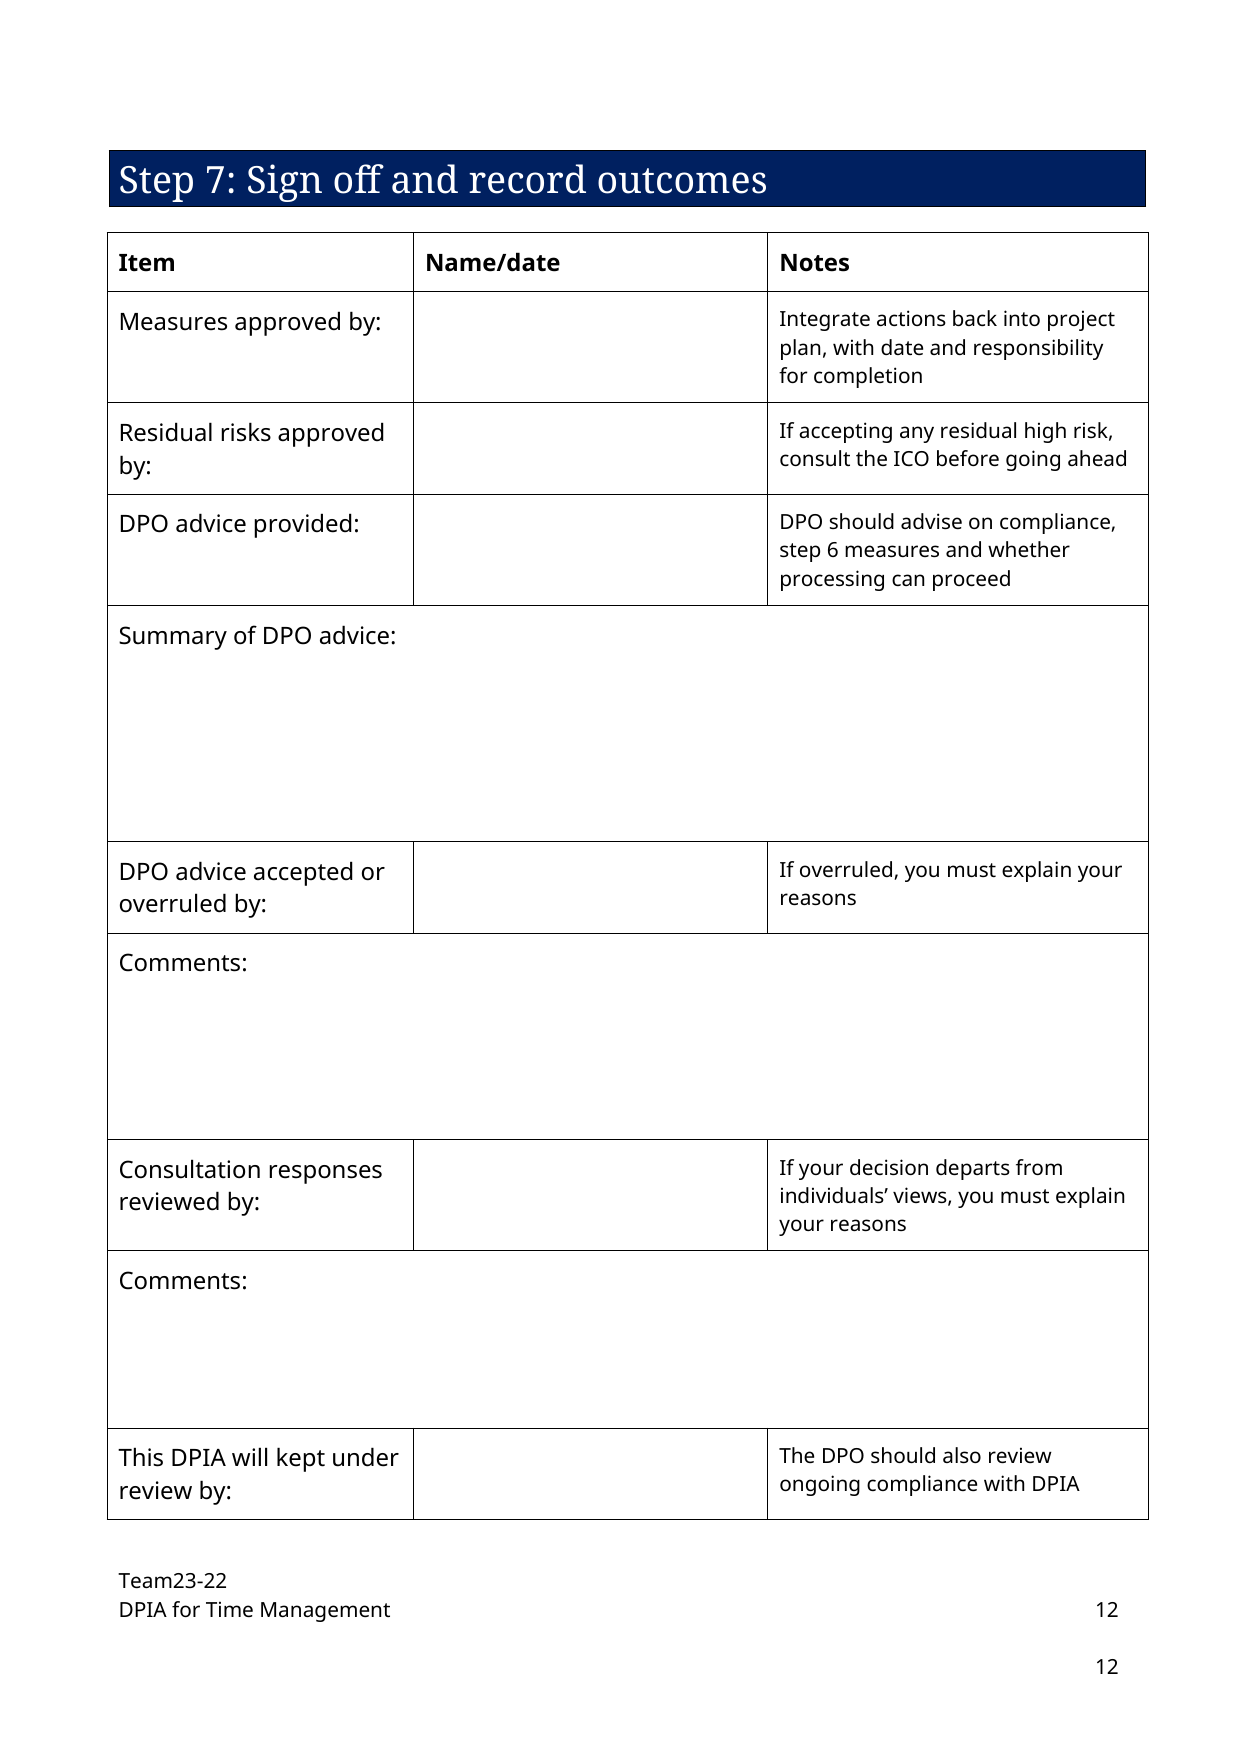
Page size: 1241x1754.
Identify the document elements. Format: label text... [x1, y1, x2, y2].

table_cell Summary of DPO advice: [108, 606, 1148, 841]
table_cell Consultation responses reviewed by: [108, 1140, 413, 1250]
table_cell Comments: [108, 1251, 1148, 1428]
table_cell Comments: [108, 934, 1148, 1139]
table_header Name/date [414, 233, 767, 291]
table_cell Measures approved by: [108, 292, 413, 402]
table_header Item [108, 233, 413, 291]
table_cell [414, 1140, 767, 1250]
table_cell If overruled, you must explain your reasons [768, 842, 1148, 932]
table_header Notes [768, 233, 1148, 291]
table_cell [414, 292, 767, 402]
table_cell [414, 495, 767, 605]
table_cell DPO advice provided: [108, 495, 413, 605]
table_cell If accepting any residual high risk, consult the ICO before going ahead [768, 403, 1148, 493]
table_cell This DPIA will kept under review by: [108, 1429, 413, 1519]
table_cell DPO advice accepted or overruled by: [108, 842, 413, 932]
table_cell [414, 1429, 767, 1519]
table_cell DPO should advise on compliance, step 6 measures and whether processing can proceed [768, 495, 1148, 605]
subtitle Step 7: Sign off and record outcomes [110, 151, 1145, 206]
table_cell Integrate actions back into project plan, with date and responsibility for completion [768, 292, 1148, 402]
table_cell [414, 403, 767, 493]
table_cell [414, 842, 767, 932]
table_cell Residual risks approved by: [108, 403, 413, 493]
table_cell If your decision departs from individuals’ views, you must explain your reasons [768, 1140, 1148, 1250]
table_cell The DPO should also review ongoing compliance with DPIA [768, 1429, 1148, 1519]
